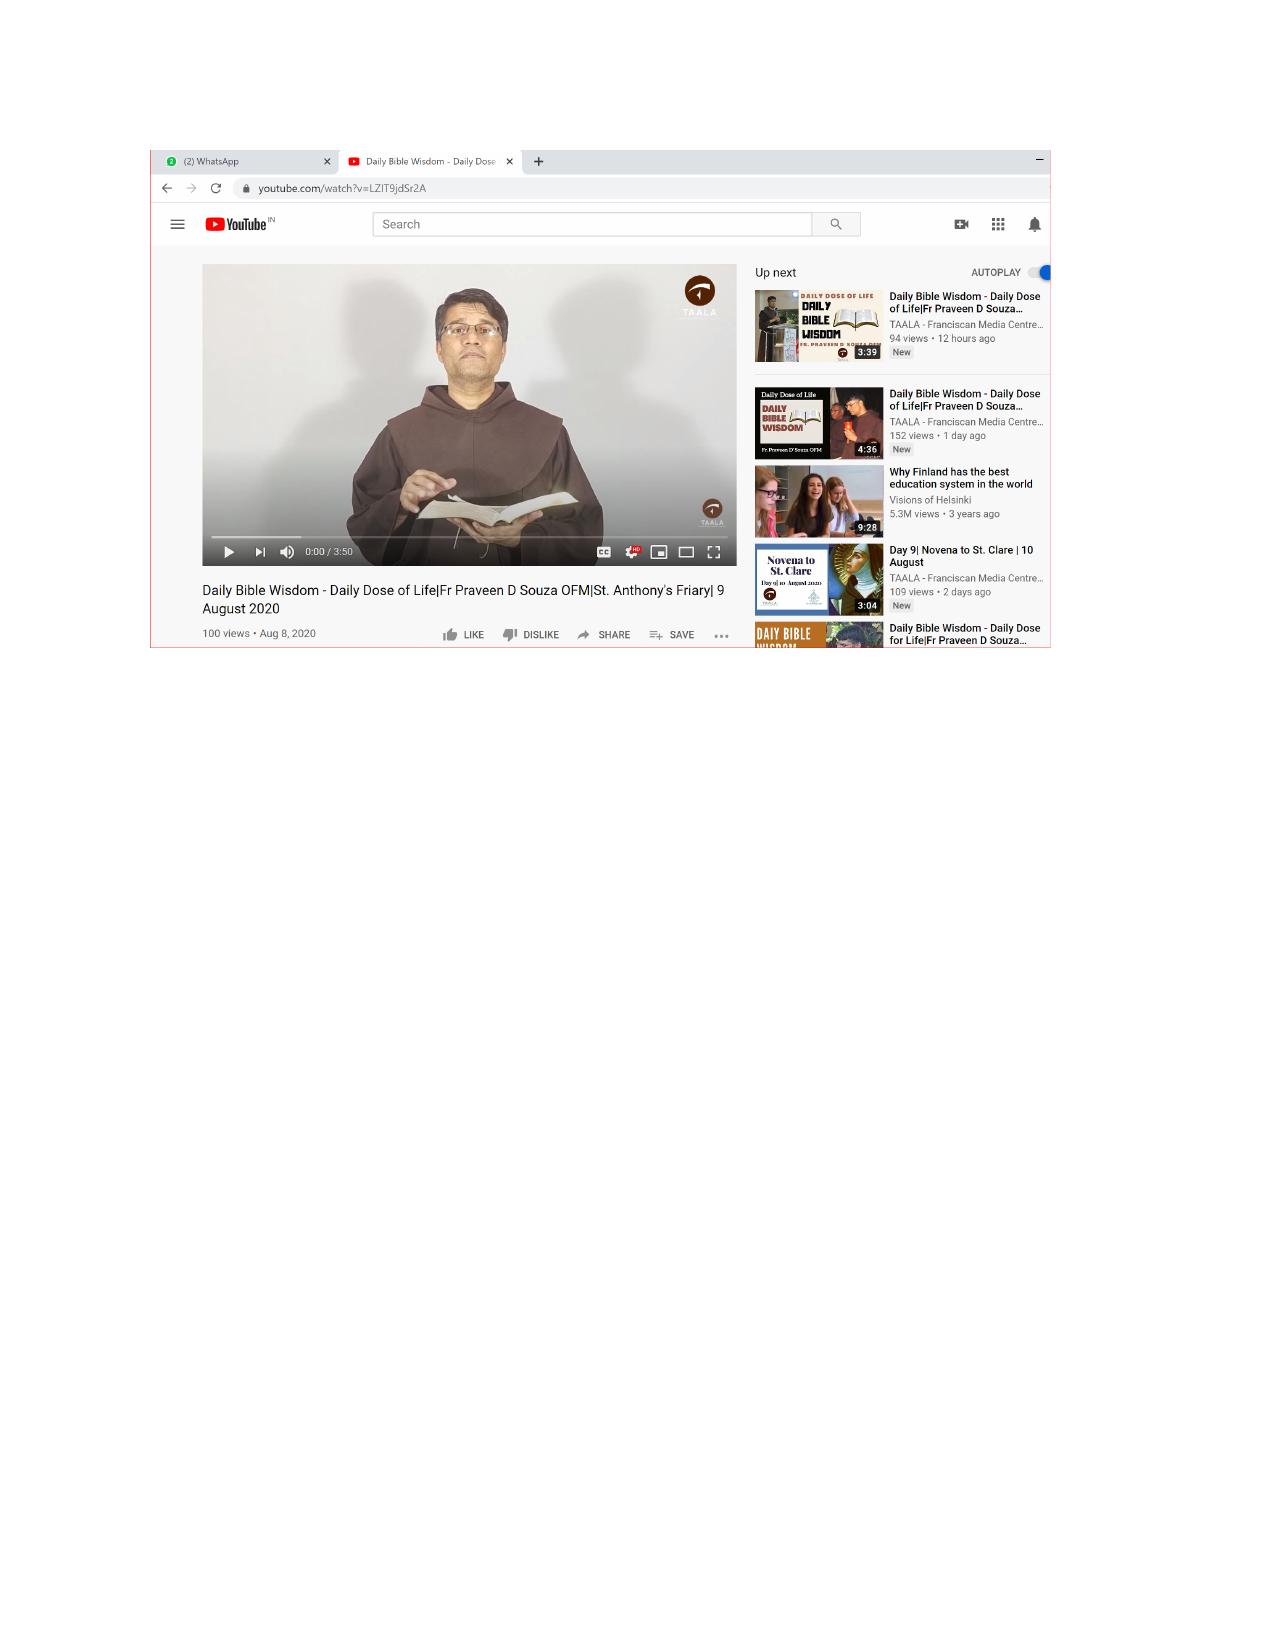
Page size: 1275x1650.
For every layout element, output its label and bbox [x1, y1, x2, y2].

picture [150, 150, 1051, 648]
